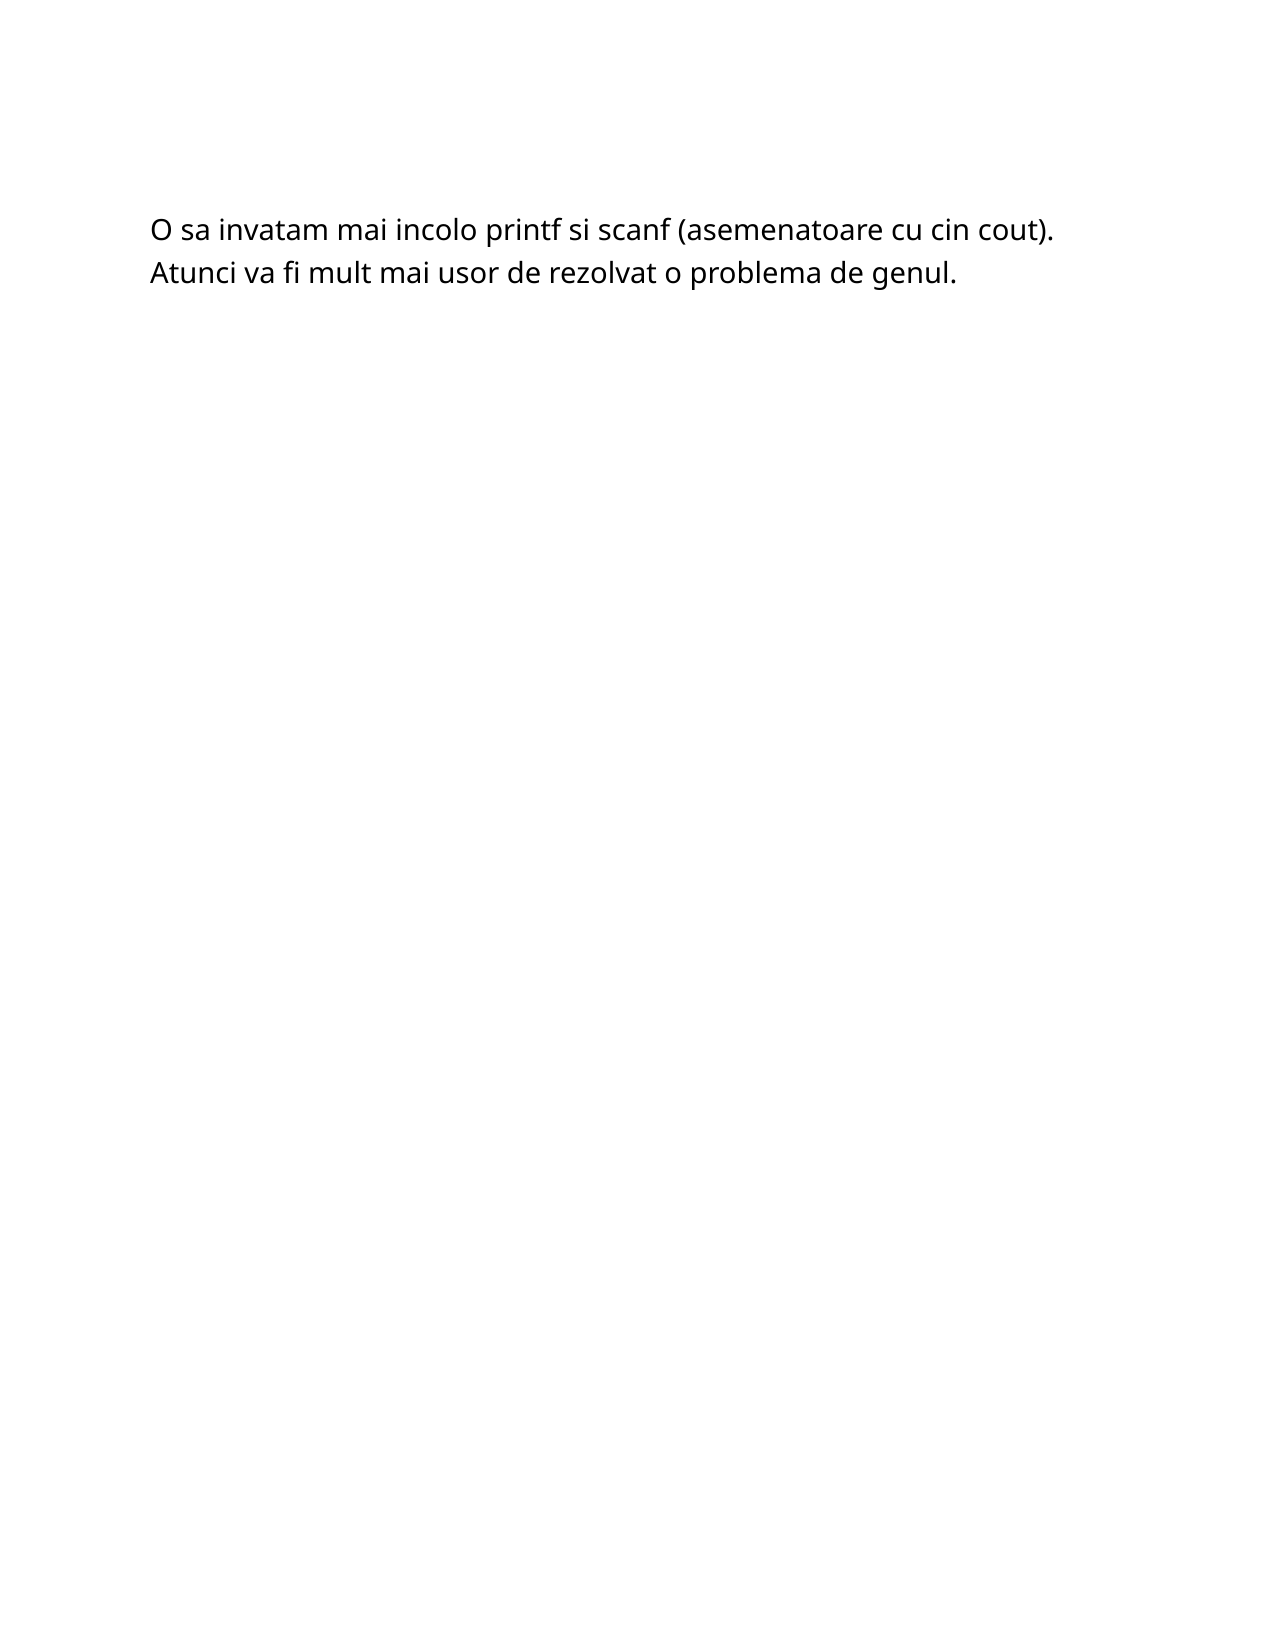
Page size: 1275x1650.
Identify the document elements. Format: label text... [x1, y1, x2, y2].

text O sa invatam mai incolo printf si scanf (asemenatoare cu cin cout). Atunci va fi mult mai usor de rezolvat o problema de genul. [150, 209, 1125, 292]
